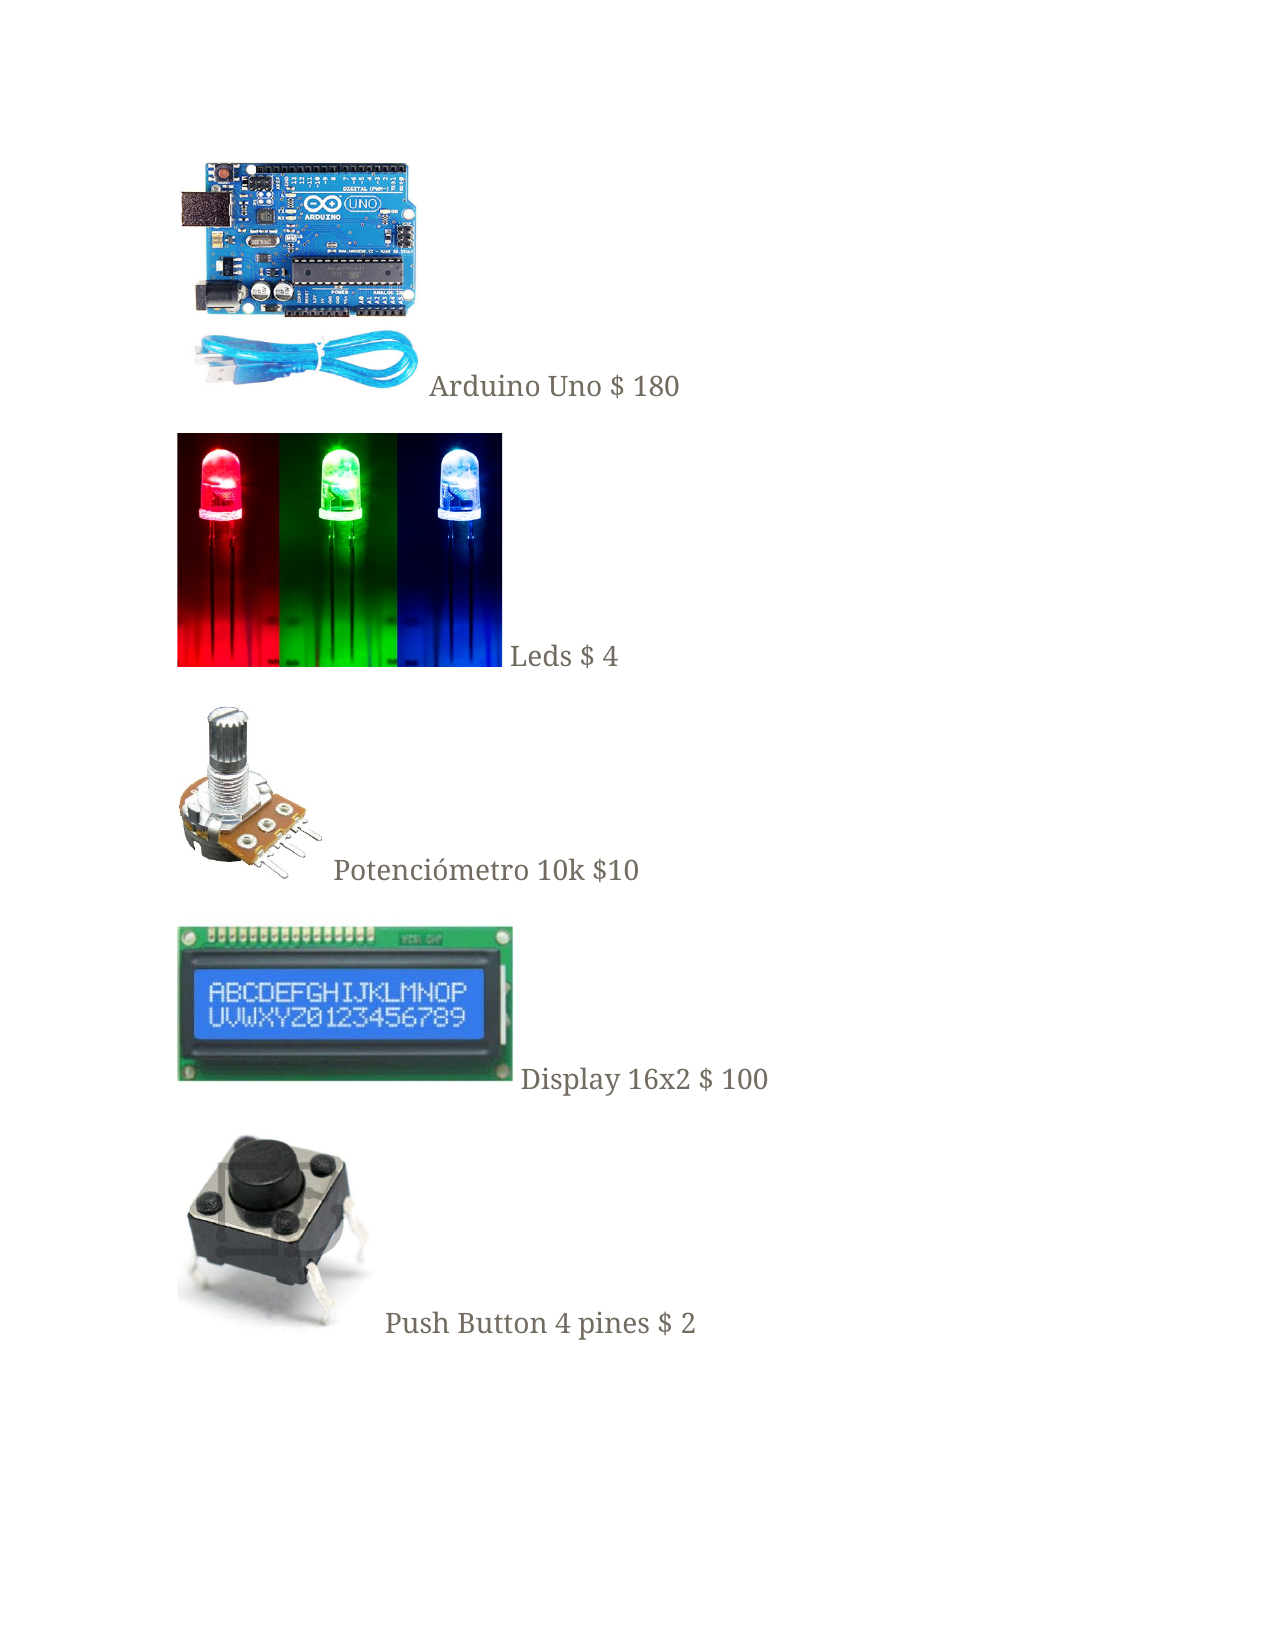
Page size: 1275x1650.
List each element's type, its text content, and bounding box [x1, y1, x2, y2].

picture [177, 433, 503, 667]
picture [177, 1126, 378, 1334]
text Potenciómetro 10k $10 [177, 704, 1098, 889]
picture [177, 704, 326, 881]
text Push Button 4 pines $ 2 [177, 1127, 1098, 1342]
picture [177, 918, 514, 1090]
picture [177, 147, 422, 397]
